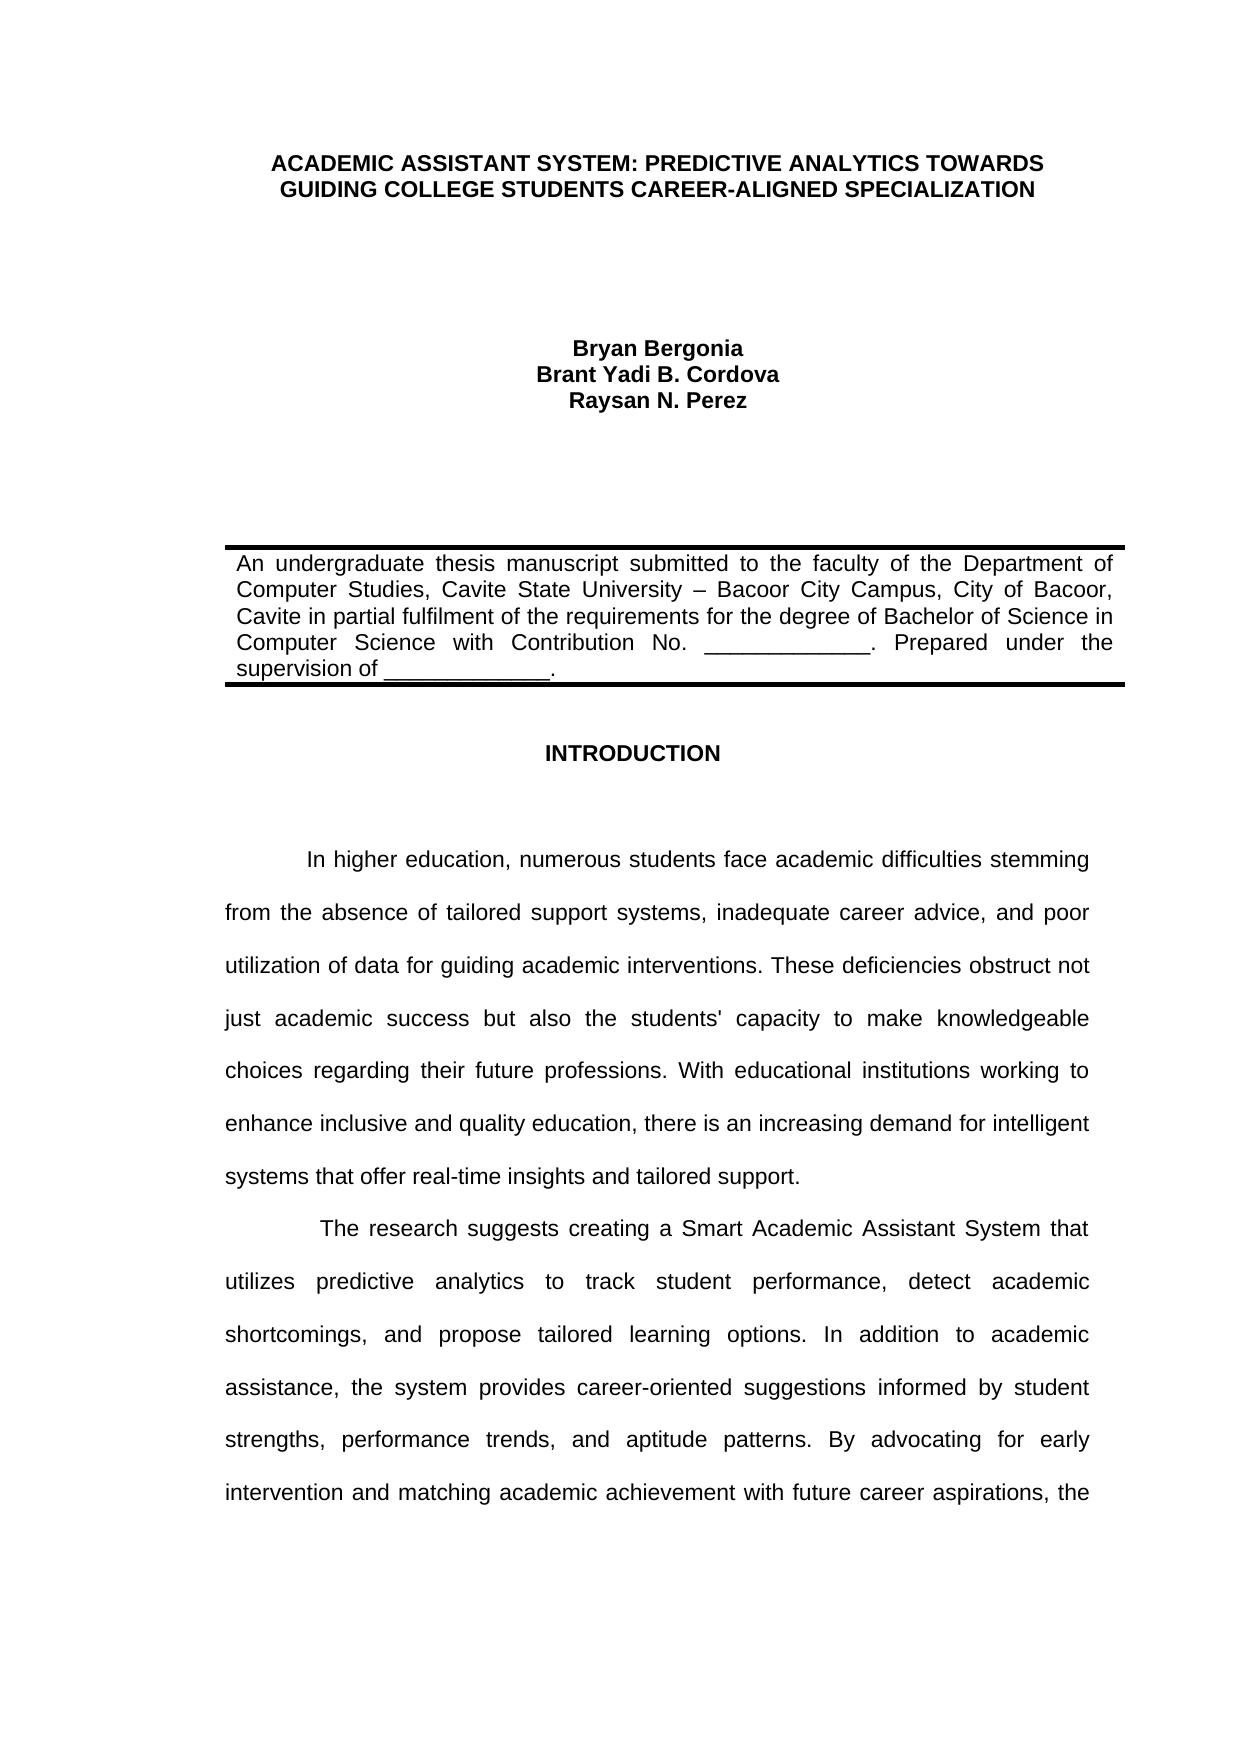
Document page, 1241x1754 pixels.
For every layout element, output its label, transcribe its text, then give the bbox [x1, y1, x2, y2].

text Raysan N. Perez [226, 387, 1089, 413]
text In higher education, numerous students face academic difficulties stemming from the absence of tailored support systems, inadequate career advice, and poor utilization of data for guiding academic interventions. These deficiencies obstruct not just academic success but also the students' capacity to make knowledgeable choices regarding their future professions. With educational institutions working to enhance inclusive and quality education, there is an increasing demand for intelligent systems that offer real-time insights and tailored support. [225, 846, 1090, 1189]
text Bryan Bergonia [226, 334, 1089, 361]
text INTRODUCTION [235, 740, 1030, 766]
text ACADEMIC ASSISTANT SYSTEM: PREDICTIVE ANALYTICS TOWARDS GUIDING COLLEGE STUDENTS CAREER-ALIGNED SPECIALIZATION [225, 150, 1090, 203]
text Brant Yadi B. Cordova [226, 361, 1089, 387]
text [225, 1215, 1090, 1505]
table_header An undergraduate thesis manuscript submitted to the faculty of the Department of Computer Studies, Cavite State University – Bacoor City Campus, City of Bacoor, Cavite in partial fulfilment of the requirements for the degree of Bachelor of Science in Computer Science with Contribution No. _____________. Prepared under the supervision of _____________. [225, 550, 1125, 682]
